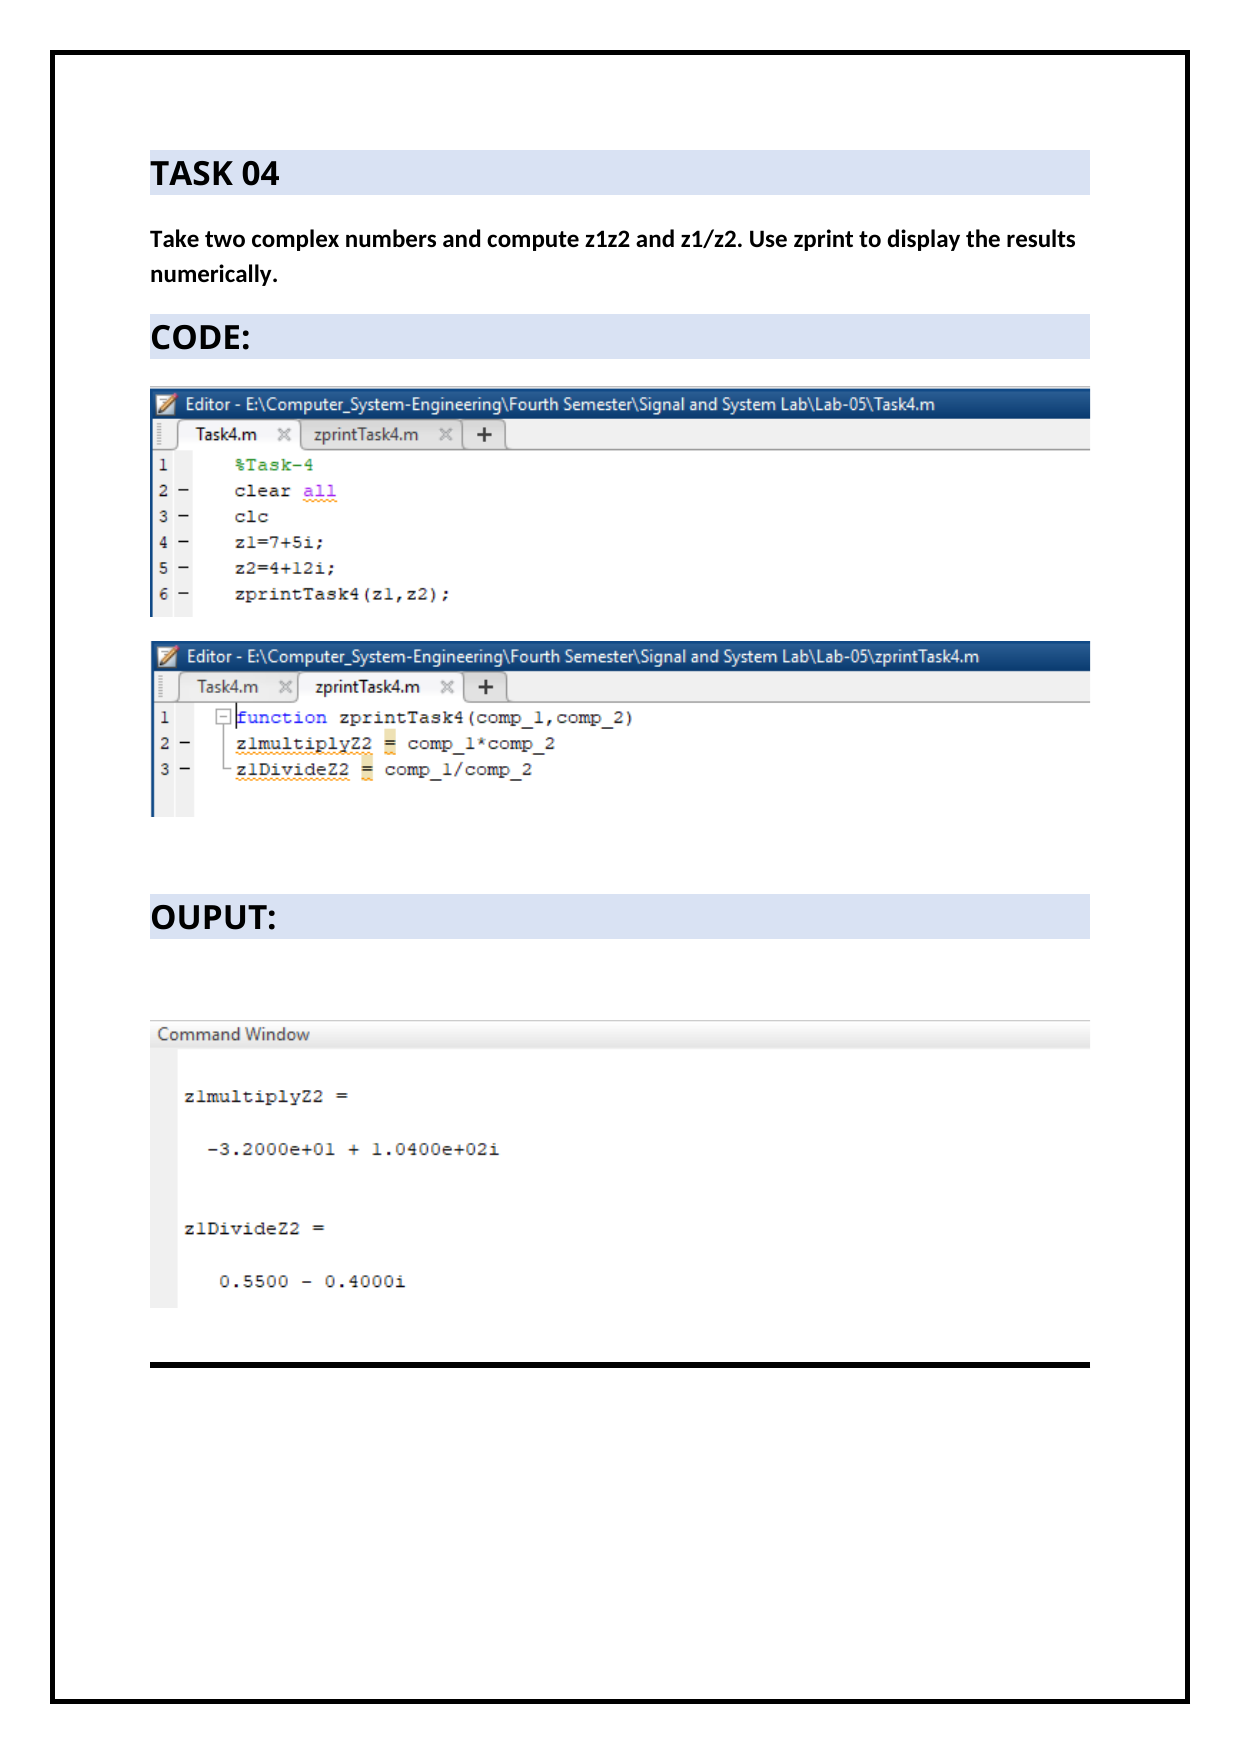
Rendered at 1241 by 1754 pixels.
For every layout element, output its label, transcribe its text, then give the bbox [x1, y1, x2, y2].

picture [150, 641, 1091, 817]
picture [150, 386, 1091, 617]
text Take two complex numbers and compute z1z2 and z1/z2. Use zprint to display the results numerically. [150, 223, 1090, 288]
text OUPUT: [150, 894, 1090, 939]
picture [150, 1020, 1091, 1308]
text CODE: [150, 314, 1090, 359]
text TASK 04 [150, 150, 1090, 195]
